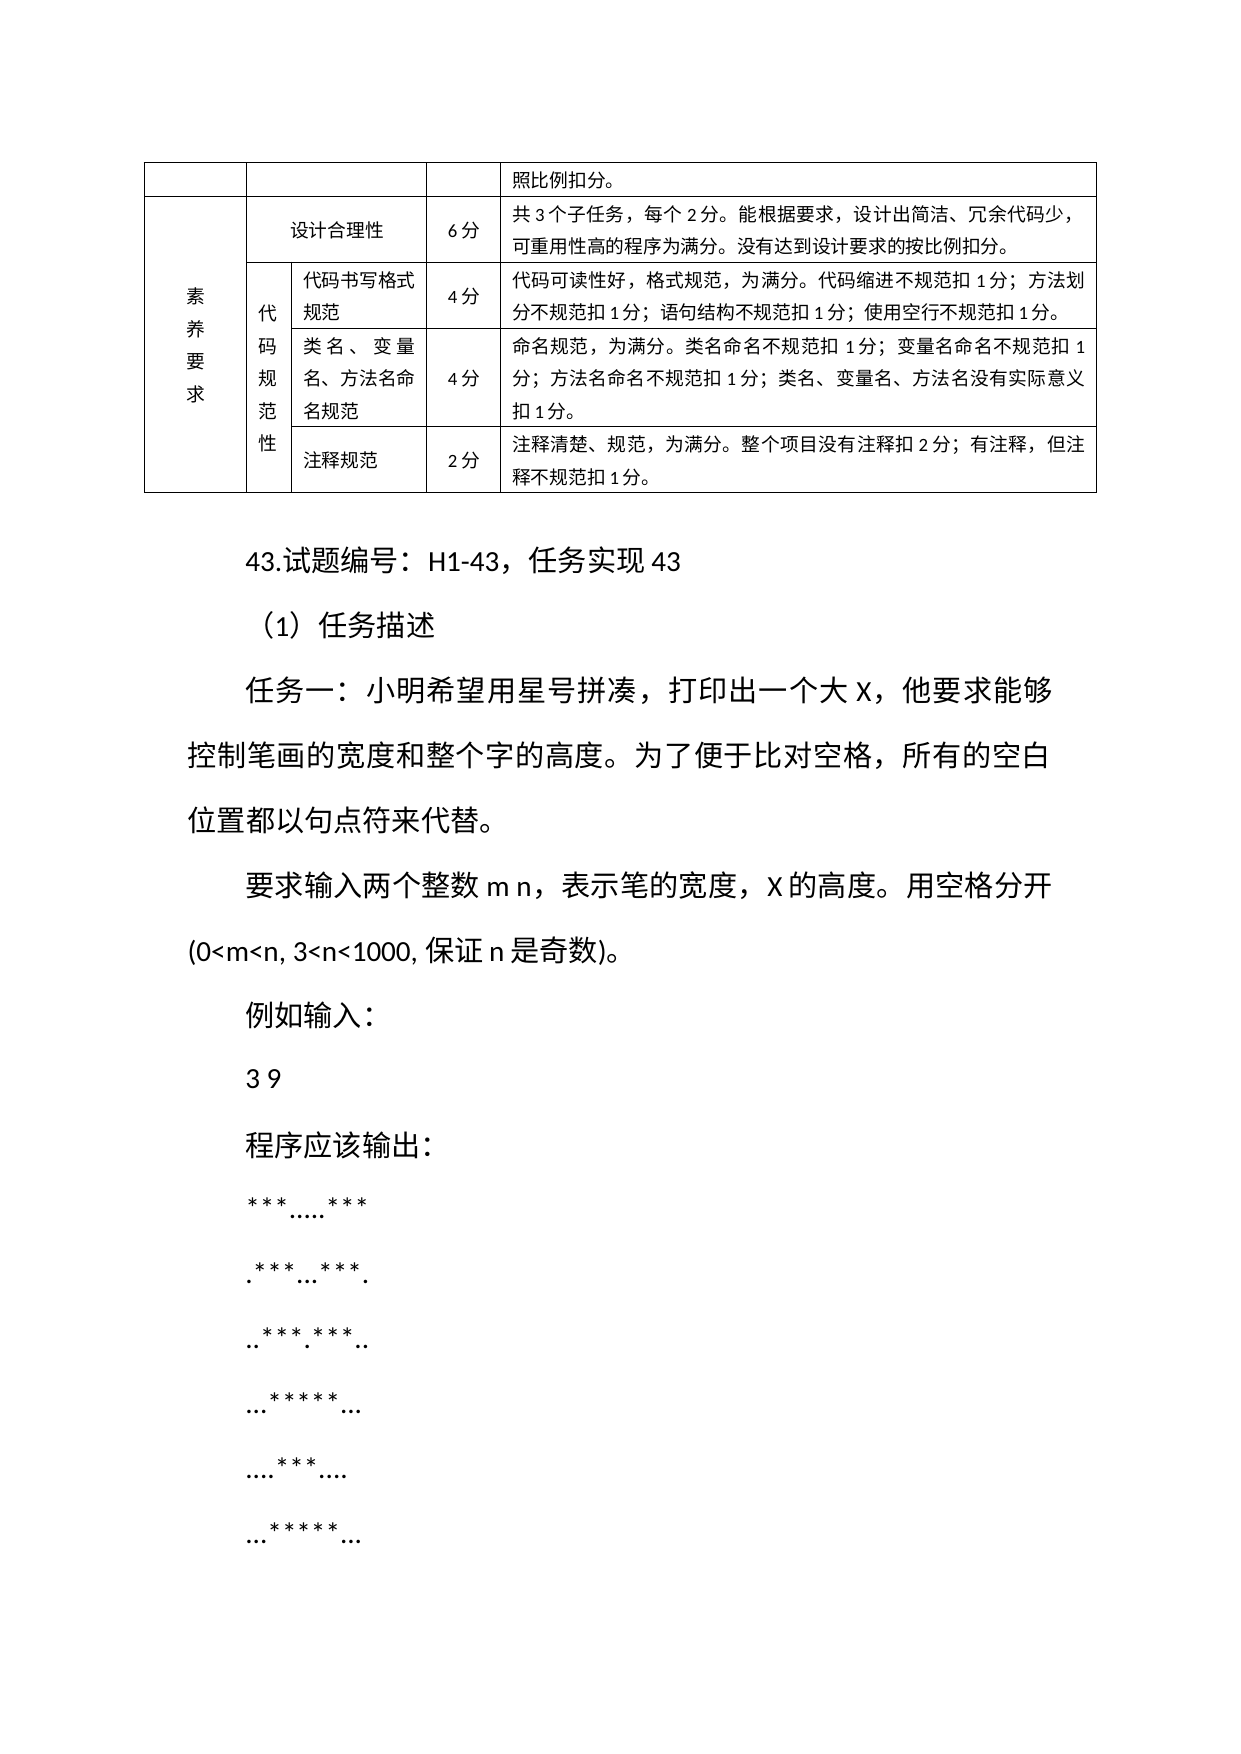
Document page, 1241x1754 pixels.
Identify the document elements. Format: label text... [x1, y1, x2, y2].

text 3 9 [187, 1046, 1053, 1111]
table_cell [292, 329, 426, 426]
text 任务一：小明希望用星号拼凑，打印出一个大X，他要求能够控制笔画的宽度和整个字的高度。为了便于比对空格，所有的空白位置都以句点符来代替。 [187, 656, 1053, 851]
text ....***.... [187, 1436, 1053, 1501]
text ...*****... [187, 1501, 1053, 1566]
text （1）任务描述 [187, 591, 1053, 656]
text ...*****... [187, 1371, 1053, 1436]
text ***.....*** [187, 1176, 1053, 1241]
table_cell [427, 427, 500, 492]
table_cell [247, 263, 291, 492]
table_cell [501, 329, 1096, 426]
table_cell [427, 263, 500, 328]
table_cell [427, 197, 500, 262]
text 例如输入： [187, 981, 1053, 1046]
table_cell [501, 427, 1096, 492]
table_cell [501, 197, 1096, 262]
text ..***.***.. [187, 1306, 1053, 1371]
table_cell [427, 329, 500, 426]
text .***...***. [187, 1241, 1053, 1306]
text 43.试题编号：H1-43，任务实现43 [187, 526, 1053, 591]
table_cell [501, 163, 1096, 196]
text 要求输入两个整数m n，表示笔的宽度，X的高度。用空格分开(0<m<n, 3<n<1000, 保证n是奇数)。 [187, 851, 1053, 981]
text 程序应该输出： [187, 1111, 1053, 1176]
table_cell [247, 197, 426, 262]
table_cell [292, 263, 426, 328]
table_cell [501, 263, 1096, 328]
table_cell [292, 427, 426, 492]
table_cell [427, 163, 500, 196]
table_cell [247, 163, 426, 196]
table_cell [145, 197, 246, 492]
